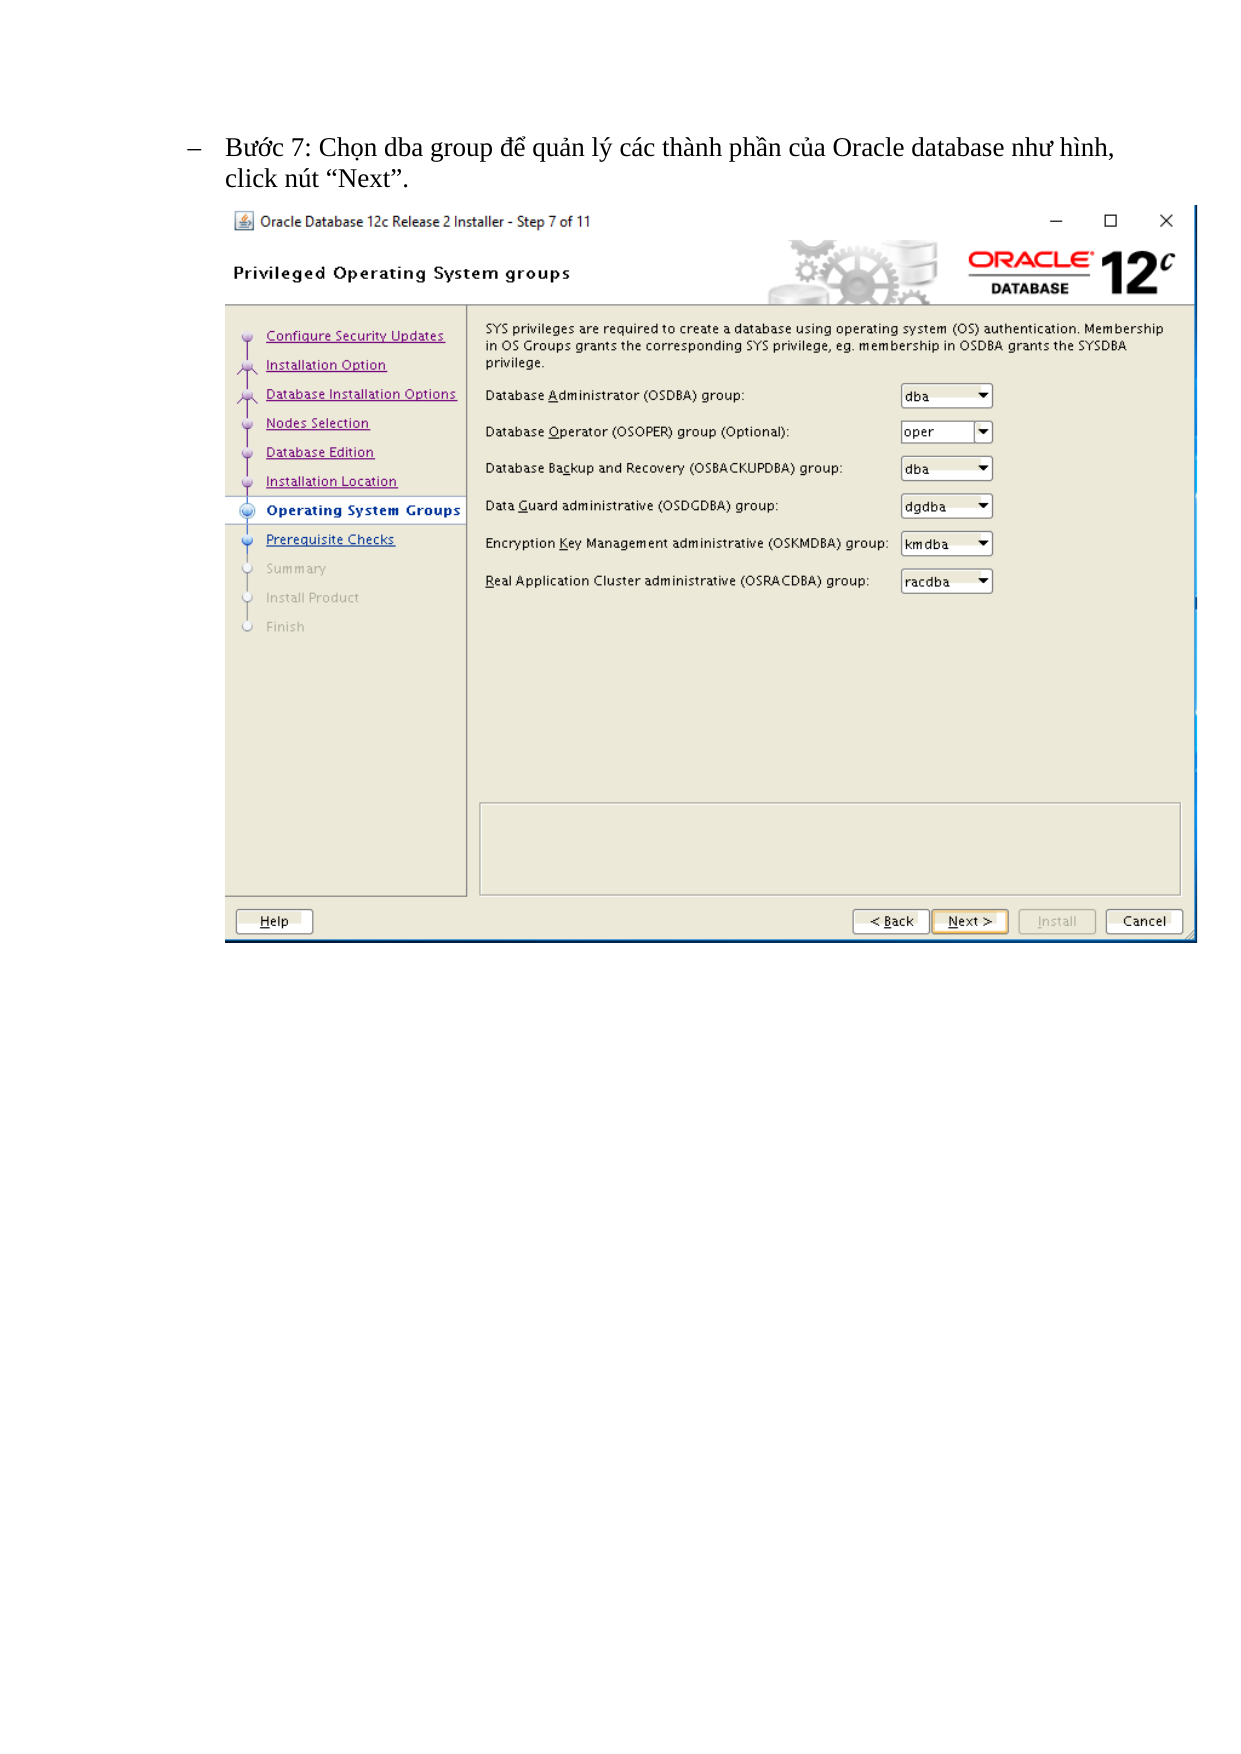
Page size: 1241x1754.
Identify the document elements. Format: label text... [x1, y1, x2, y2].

picture [225, 205, 1198, 943]
list Bước 7: Chọn dba group để quản lý các thành phần của Oracle database như hình, click nút “Next”. [187, 131, 1122, 193]
